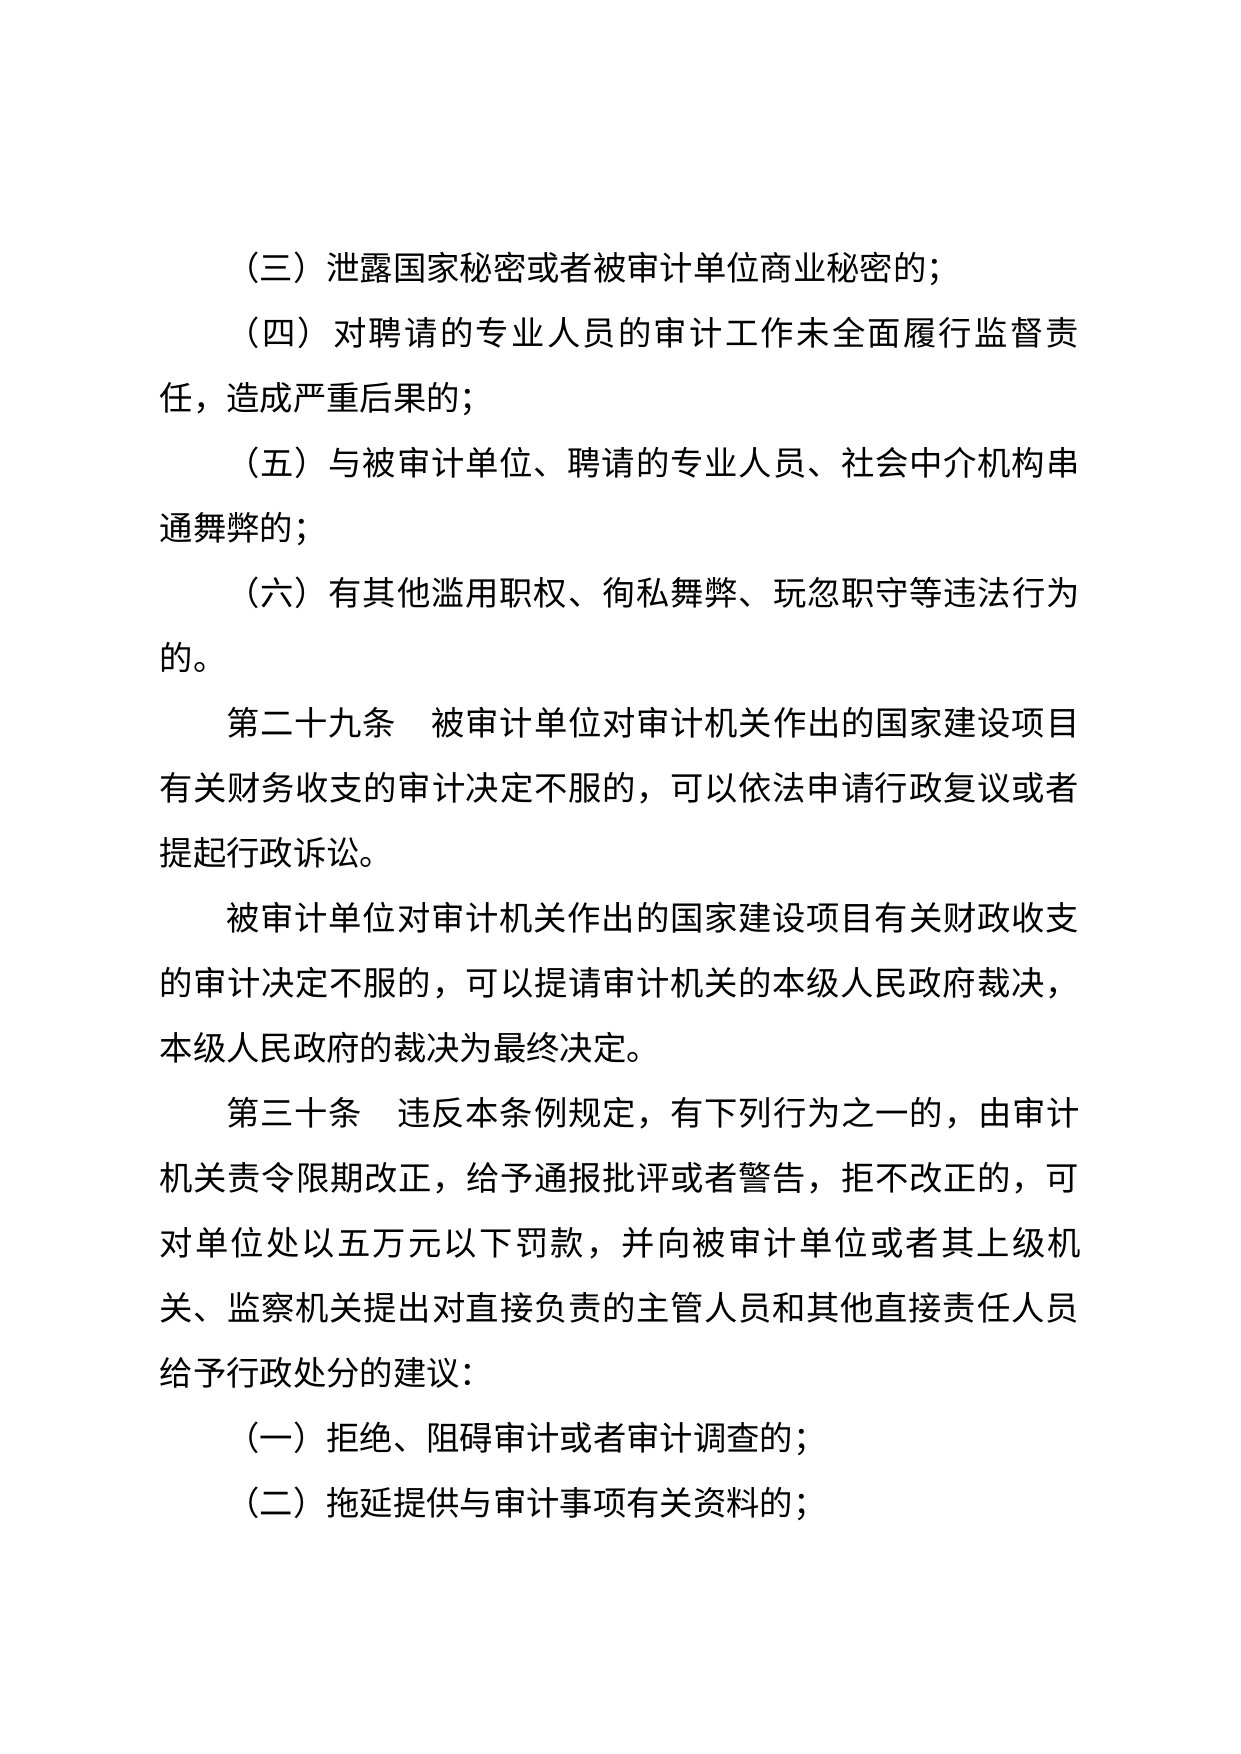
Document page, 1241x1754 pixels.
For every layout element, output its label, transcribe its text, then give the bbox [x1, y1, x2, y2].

text （一）拒绝、阻碍审计或者审计调查的； [159, 1403, 1081, 1468]
text （五）与被审计单位、聘请的专业人员、社会中介机构串通舞弊的； [159, 428, 1081, 558]
text 第二十九条 被审计单位对审计机关作出的国家建设项目有关财务收支的审计决定不服的，可以依法申请行政复议或者提起行政诉讼。 [159, 688, 1081, 883]
text （四）对聘请的专业人员的审计工作未全面履行监督责任，造成严重后果的； [159, 298, 1081, 428]
text 被审计单位对审计机关作出的国家建设项目有关财政收支的审计决定不服的，可以提请审计机关的本级人民政府裁决，本级人民政府的裁决为最终决定。 [159, 883, 1081, 1078]
text （六）有其他滥用职权、徇私舞弊、玩忽职守等违法行为的。 [159, 558, 1081, 688]
text 第三十条 违反本条例规定，有下列行为之一的，由审计机关责令限期改正，给予通报批评或者警告，拒不改正的，可对单位处以五万元以下罚款，并向被审计单位或者其上级机关、监察机关提出对直接负责的主管人员和其他直接责任人员给予行政处分的建议： [159, 1078, 1081, 1403]
text （三）泄露国家秘密或者被审计单位商业秘密的； [159, 233, 1081, 298]
text （二）拖延提供与审计事项有关资料的； [159, 1468, 1081, 1533]
